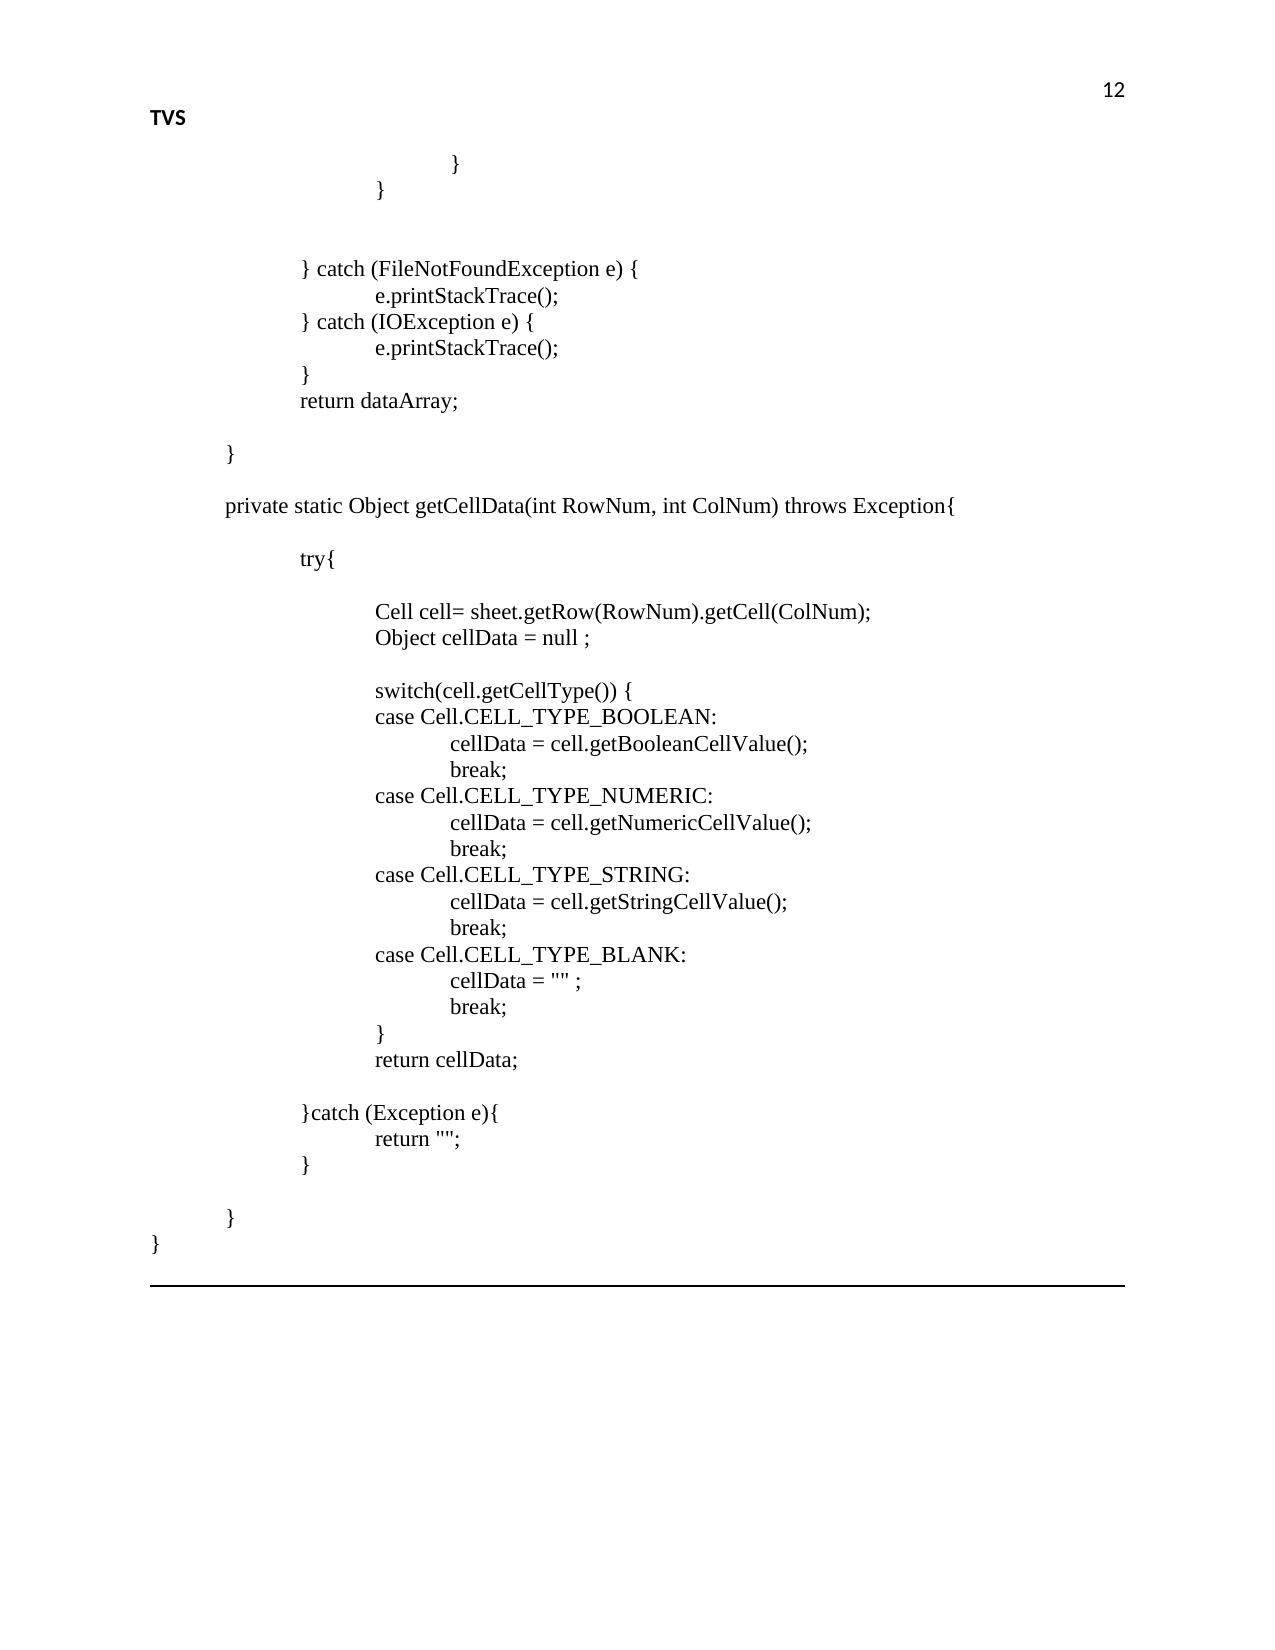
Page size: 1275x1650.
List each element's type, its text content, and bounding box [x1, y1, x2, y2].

text break; [150, 835, 1125, 862]
text } [150, 440, 1125, 466]
text Cell cell= sheet.getRow(RowNum).getCell(ColNum); [150, 598, 1125, 624]
text break; [150, 993, 1125, 1020]
text return dataArray; [150, 387, 1125, 413]
text cellData = "" ; [150, 967, 1125, 993]
text Object cellData = null ; [150, 624, 1125, 651]
text cellData = cell.getNumericCellValue(); [150, 809, 1125, 835]
text } catch (IOException e) { [150, 308, 1125, 334]
text cellData = cell.getStringCellValue(); [150, 888, 1125, 914]
text case Cell.CELL_TYPE_NUMERIC: [150, 782, 1125, 809]
text } [150, 176, 1125, 203]
text e.printStackTrace(); [150, 334, 1125, 361]
text } [150, 150, 1125, 176]
text cellData = cell.getBooleanCellValue(); [150, 730, 1125, 756]
text } [150, 1204, 1125, 1231]
text } catch (FileNotFoundException e) { [150, 255, 1125, 282]
text case Cell.CELL_TYPE_BOOLEAN: [150, 703, 1125, 730]
text }catch (Exception e){ [150, 1099, 1125, 1125]
text case Cell.CELL_TYPE_BLANK: [150, 941, 1125, 967]
text } [150, 1020, 1125, 1046]
text return ""; [150, 1125, 1125, 1151]
text break; [150, 756, 1125, 782]
text return cellData; [150, 1046, 1125, 1072]
text private static Object getCellData(int RowNum, int ColNum) throws Exception{ [150, 493, 1125, 519]
text } [150, 1231, 1125, 1257]
text switch(cell.getCellType()) { [150, 677, 1125, 703]
text case Cell.CELL_TYPE_STRING: [150, 862, 1125, 888]
text e.printStackTrace(); [150, 282, 1125, 308]
text } [150, 1151, 1125, 1178]
text break; [150, 914, 1125, 941]
text try{ [150, 545, 1125, 572]
text } [150, 361, 1125, 387]
